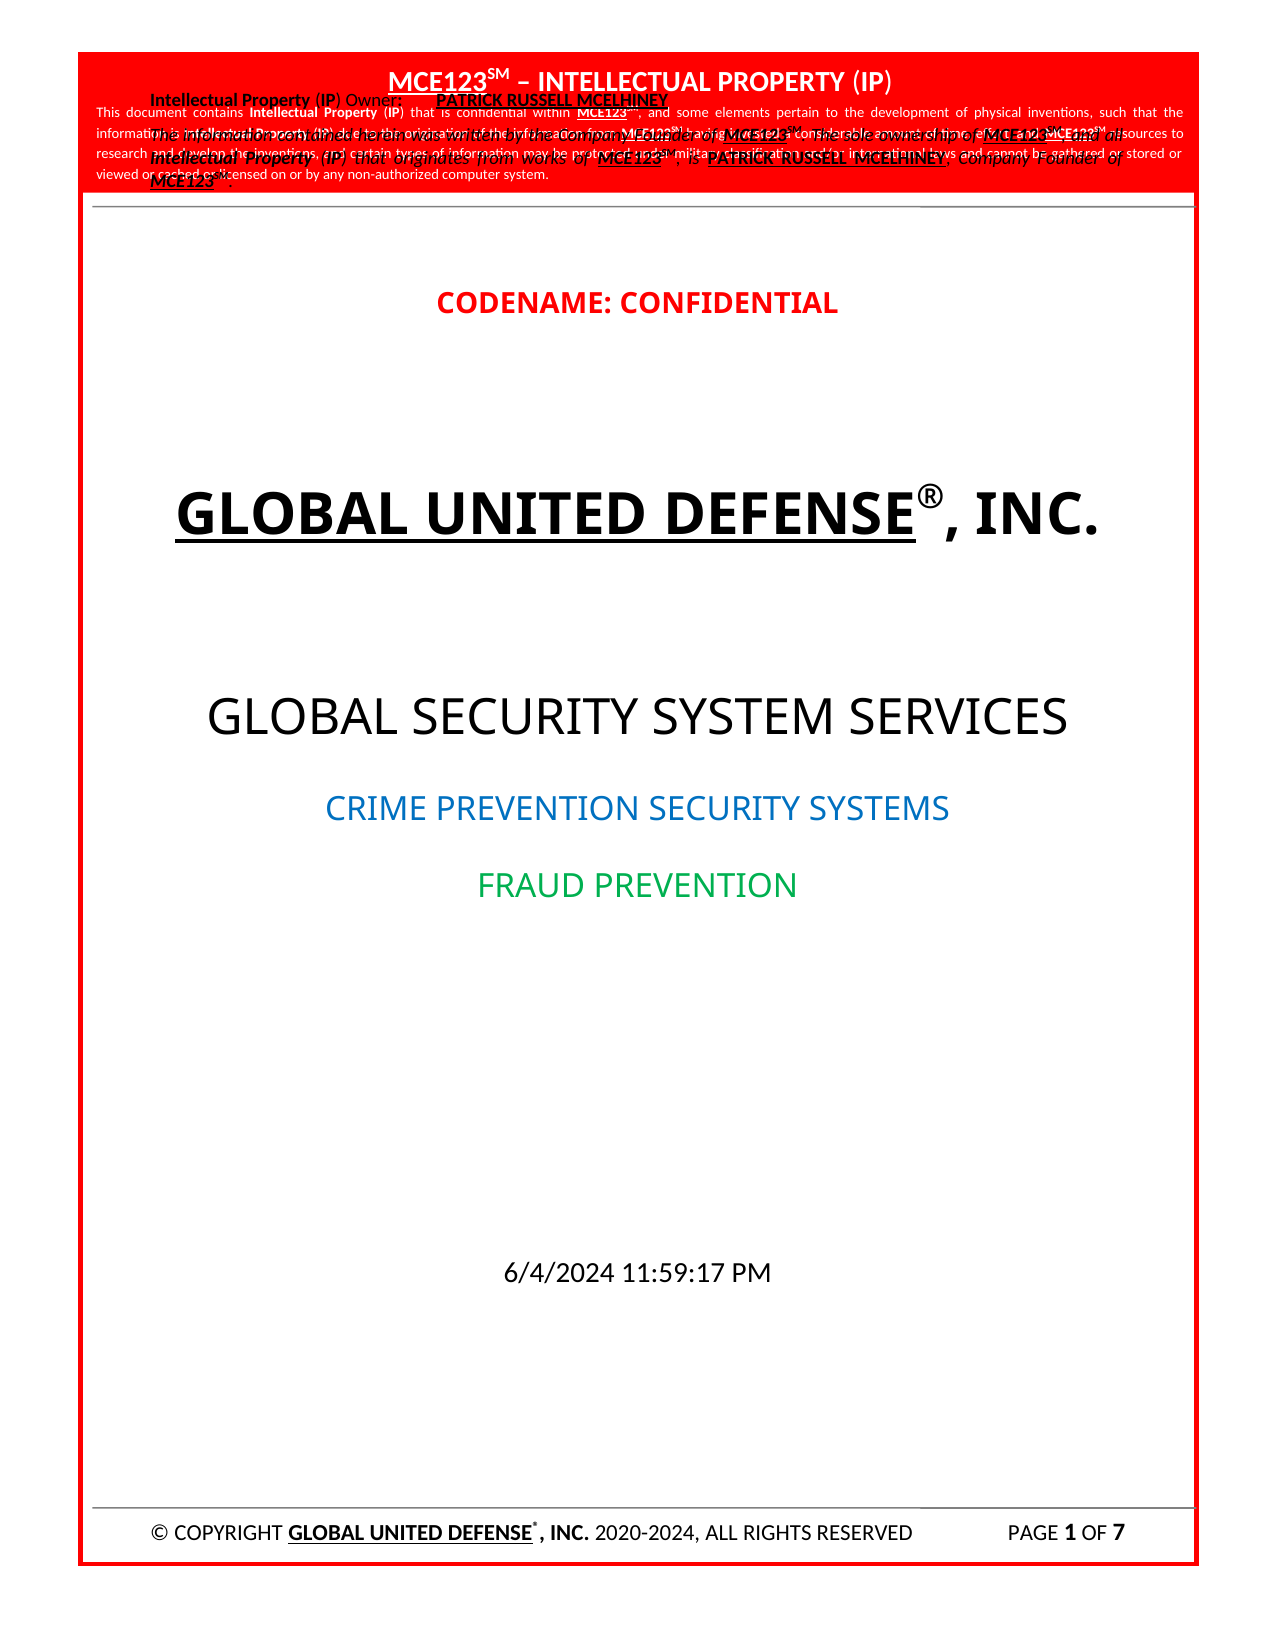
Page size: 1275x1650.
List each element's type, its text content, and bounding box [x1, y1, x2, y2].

subtitle FRAUD PREVENTION [150, 861, 1125, 907]
subtitle CRIME PREVENTION SECURITY SYSTEMS [150, 784, 1125, 830]
text CODENAME: CONFIDENTIAL [150, 282, 1125, 322]
text GLOBAL SECURITY SYSTEM SERVICES [150, 681, 1125, 749]
text GLOBAL UNITED DEFENSE®, INC. [150, 472, 1125, 551]
text 6/4/2024 11:59:17 PM [150, 1254, 1125, 1290]
